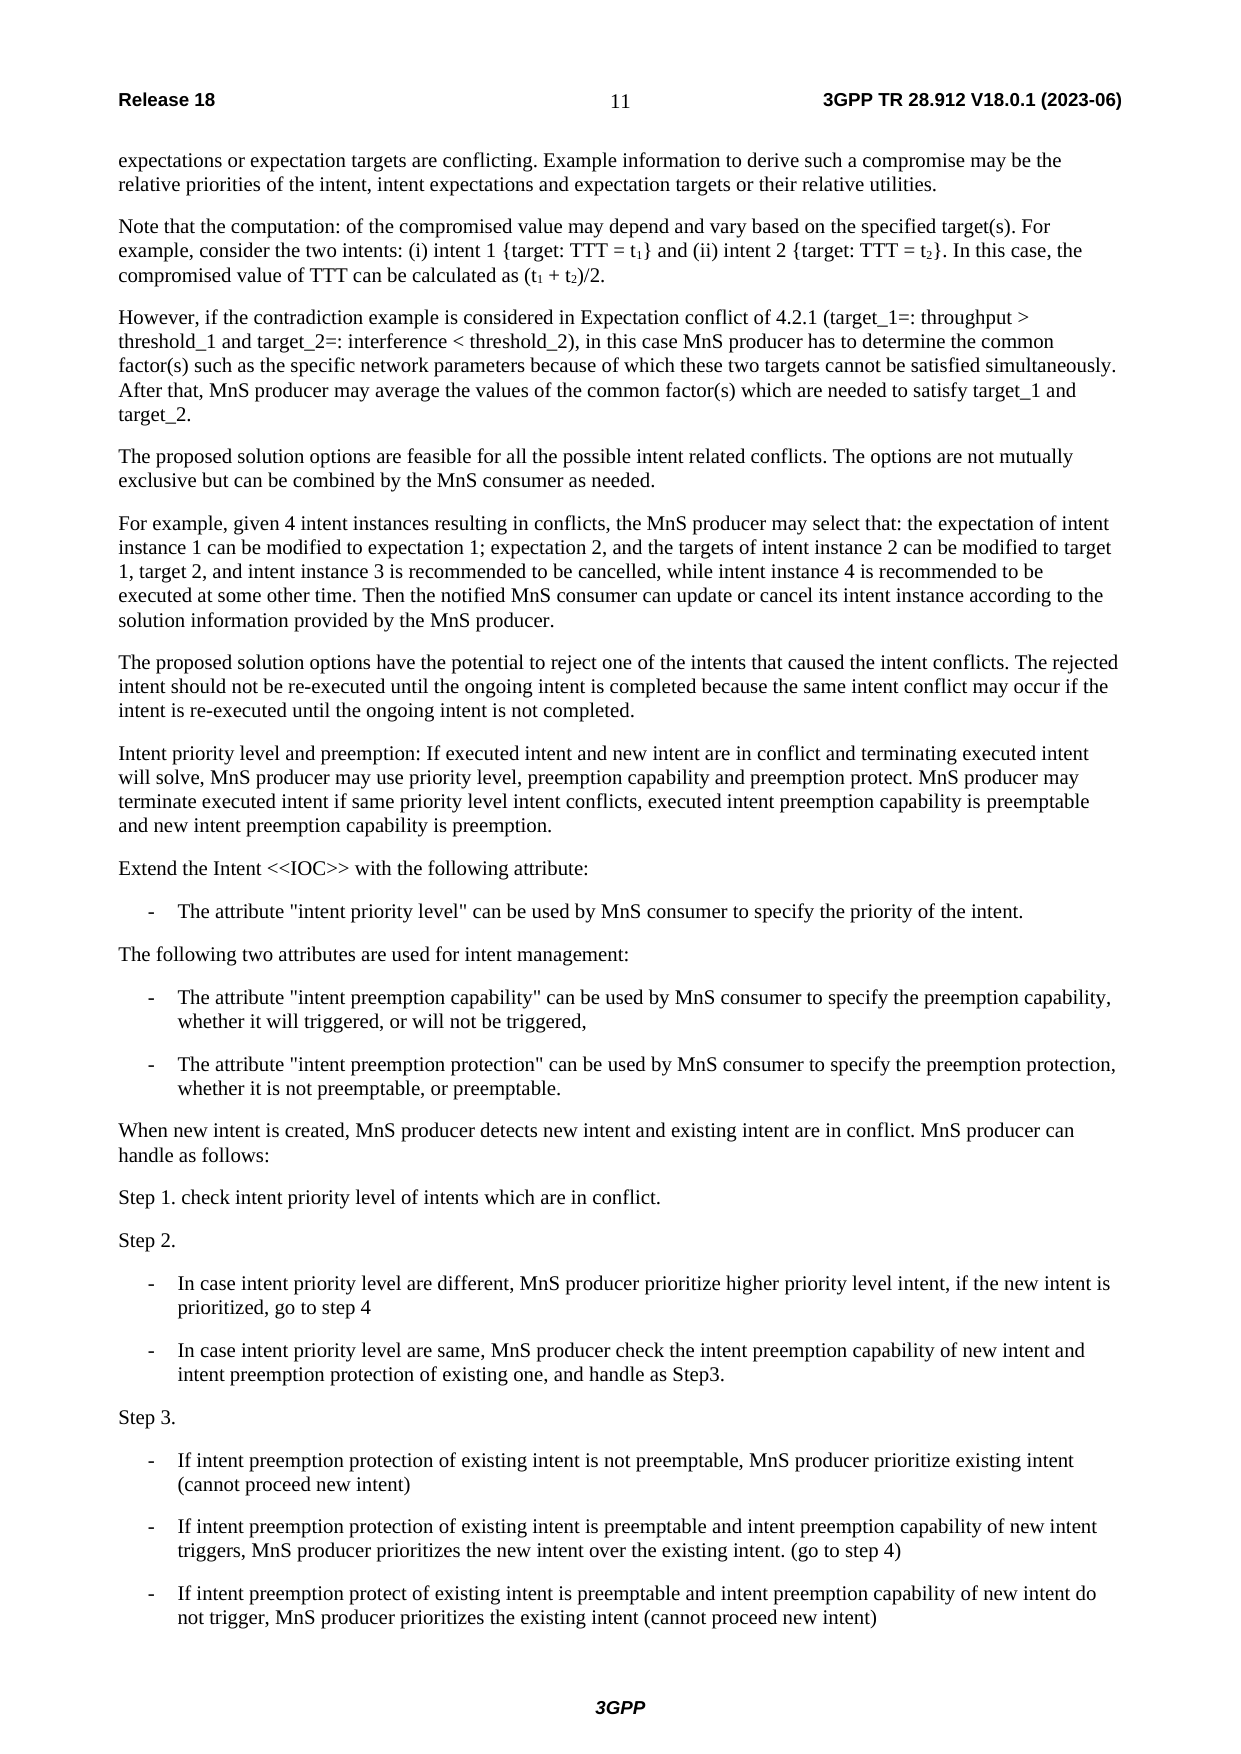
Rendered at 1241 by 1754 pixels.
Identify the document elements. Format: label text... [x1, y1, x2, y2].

text - If intent preemption protect of existing intent is preemptable and intent preemption capability of new intent do not trigger, MnS producer prioritizes the existing intent (cannot proceed new intent) [148, 1581, 1122, 1629]
text When new intent is created, MnS producer detects new intent and existing intent are in conflict. MnS producer can handle as follows: [118, 1118, 1122, 1167]
text - If intent preemption protection of existing intent is not preemptable, MnS producer prioritize existing intent (cannot proceed new intent) [148, 1447, 1122, 1496]
text However, if the contradiction example is considered in Expectation conflict of 4.2.1 (target_1=: throughput > threshold_1 and target_2=: interference < threshold_2), in this case MnS producer has to determine the common factor(s) such as the specific network parameters because of which these two targets cannot be satisfied simultaneously. After that, MnS producer may average the values of the common factor(s) which are needed to satisfy target_1 and target_2. [118, 305, 1122, 426]
text Note that the computation: of the compromised value may depend and vary based on the specified target(s). For example, consider the two intents: (i) intent 1 {target: TTT = t1} and (ii) intent 2 {target: TTT = t2}. In this case, the compromised value of TTT can be calculated as (t1 + t2)/2. [118, 214, 1122, 287]
text Step 3. [118, 1405, 1122, 1429]
text - In case intent priority level are different, MnS producer prioritize higher priority level intent, if the new intent is prioritized, go to step 4 [148, 1271, 1122, 1319]
text - The attribute "intent preemption capability" can be used by MnS consumer to specify the preemption capability, whether it will triggered, or will not be triggered, [148, 985, 1122, 1033]
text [118, 147, 1122, 196]
text - The attribute "intent priority level" can be used by MnS consumer to specify the priority of the intent. [148, 899, 1122, 923]
text - The attribute "intent preemption protection" can be used by MnS consumer to specify the preemption protection, whether it is not preemptable, or preemptable. [148, 1052, 1122, 1100]
text Intent priority level and preemption: If executed intent and new intent are in conflict and terminating executed intent will solve, MnS producer may use priority level, preemption capability and preemption protect. MnS producer may terminate executed intent if same priority level intent conflicts, executed intent preemption capability is preemptable and new intent preemption capability is preemption. [118, 741, 1122, 837]
text The proposed solution options are feasible for all the possible intent related conflicts. The options are not mutually exclusive but can be combined by the MnS consumer as needed. [118, 444, 1122, 492]
text Extend the Intent <<IOC>> with the following attribute: [118, 856, 1122, 880]
text Step 2. [118, 1228, 1122, 1252]
text - In case intent priority level are same, MnS producer check the intent preemption capability of new intent and intent preemption protection of existing one, and handle as Step3. [148, 1338, 1122, 1386]
text - If intent preemption protection of existing intent is preemptable and intent preemption capability of new intent triggers, MnS producer prioritizes the new intent over the existing intent. (go to step 4) [148, 1514, 1122, 1562]
text The proposed solution options have the potential to reject one of the intents that caused the intent conflicts. The rejected intent should not be re-executed until the ongoing intent is completed because the same intent conflict may occur if the intent is re-executed until the ongoing intent is not completed. [118, 650, 1122, 722]
text Step 1. check intent priority level of intents which are in conflict. [118, 1185, 1122, 1209]
text The following two attributes are used for intent management: [118, 942, 1122, 966]
text For example, given 4 intent instances resulting in conflicts, the MnS producer may select that: the expectation of intent instance 1 can be modified to expectation 1; expectation 2, and the targets of intent instance 2 can be modified to target 1, target 2, and intent instance 3 is recommended to be cancelled, while intent instance 4 is recommended to be executed at some other time. Then the notified MnS consumer can update or cancel its intent instance according to the solution information provided by the MnS producer. [118, 511, 1122, 632]
